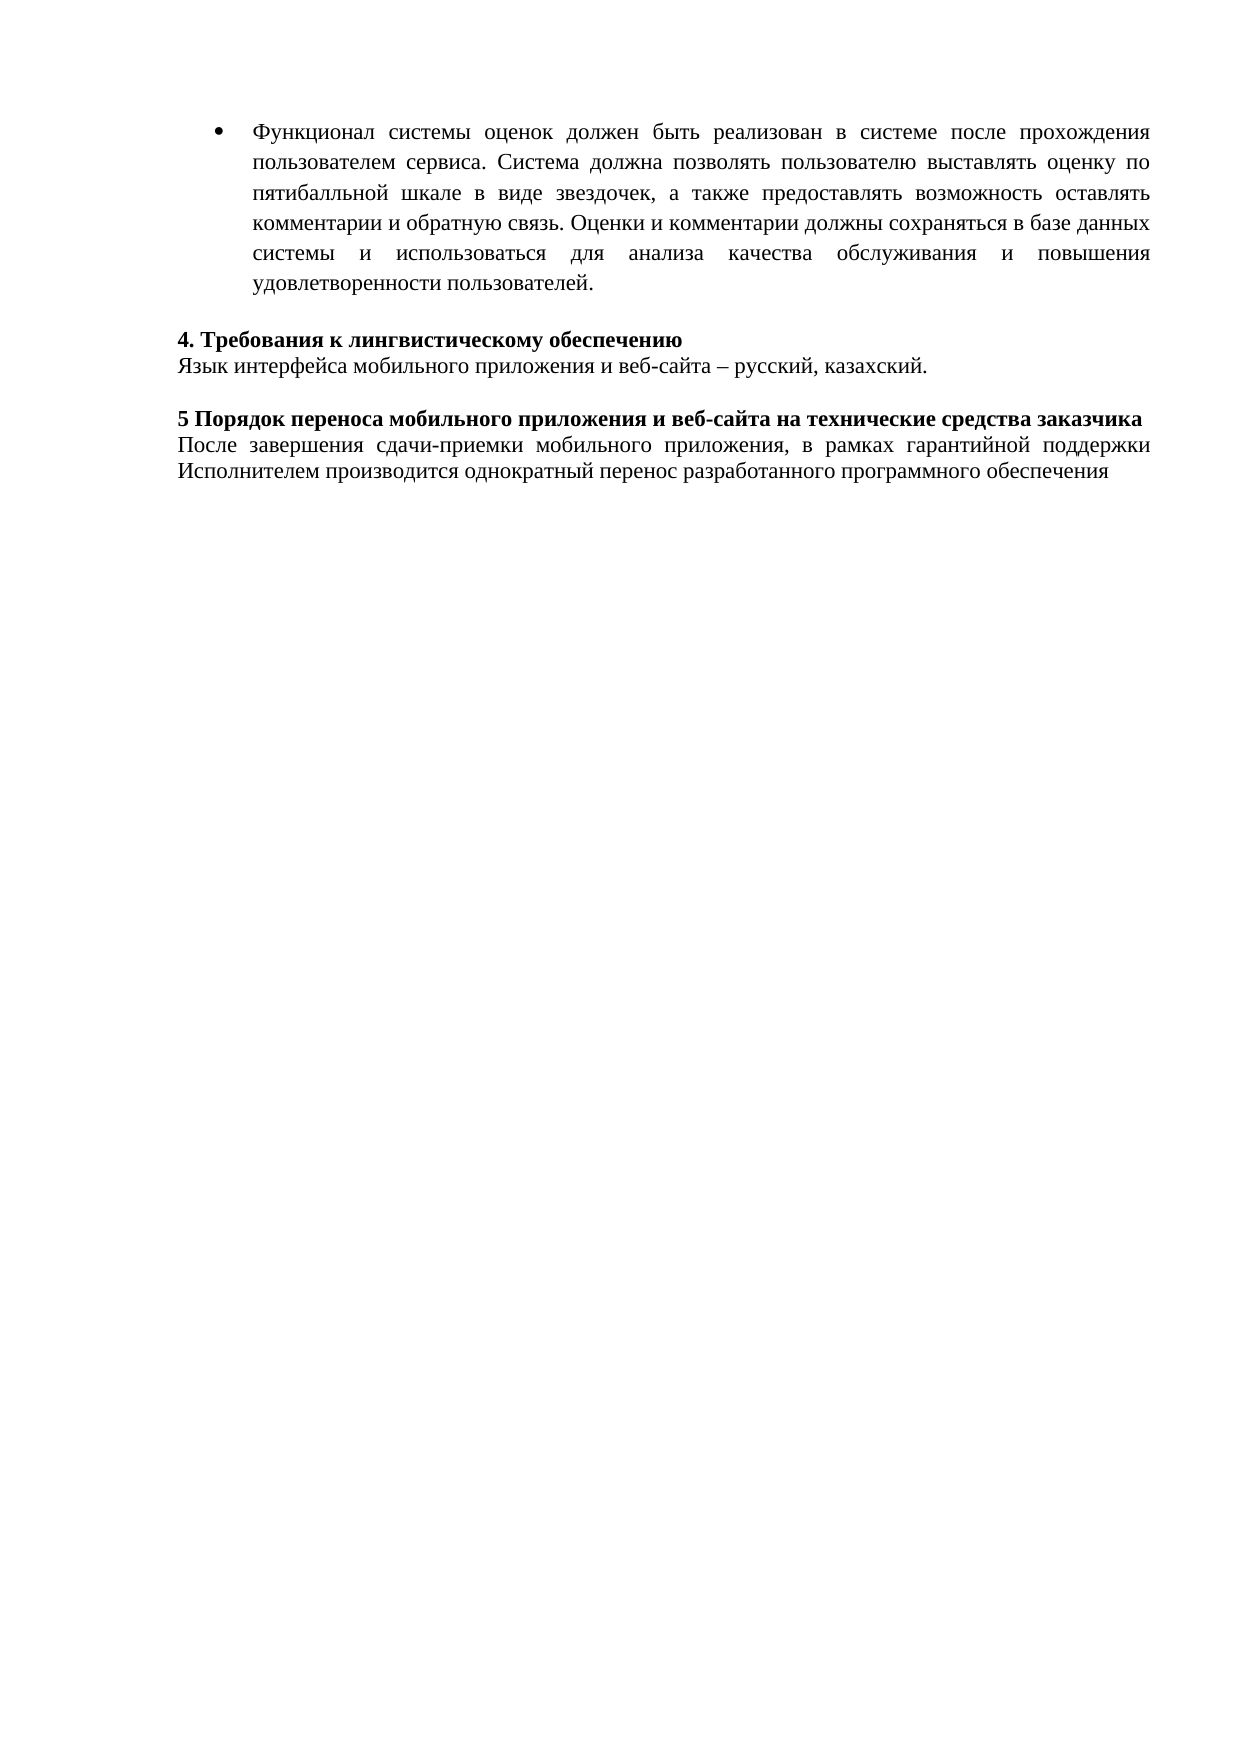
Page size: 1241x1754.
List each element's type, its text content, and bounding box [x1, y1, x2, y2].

text 5 Порядок переноса мобильного приложения и веб-сайта на технические средства заказчика [177, 405, 1152, 431]
text После завершения сдачи-приемки мобильного приложения, в рамках гарантийной поддержки Исполнителем производится однократный перенос разработанного программного обеспечения [177, 431, 1152, 484]
text 4. Требования к лингвистическому обеспечению [177, 326, 1152, 352]
list Функционал системы оценок должен быть реализован в системе после прохождения пользователем сервиса. Система должна позволять пользователю выставлять оценку по пятибалльной шкале в виде звездочек, а также предоставлять возможность оставлять комментарии и обратную связь. Оценки и комментарии должны сохраняться в базе данных системы и использоваться для анализа качества обслуживания и повышения удовлетворенности пользователей. [215, 118, 1152, 296]
text Язык интерфейса мобильного приложения и веб-сайта – русский, казахский. [177, 352, 1152, 378]
